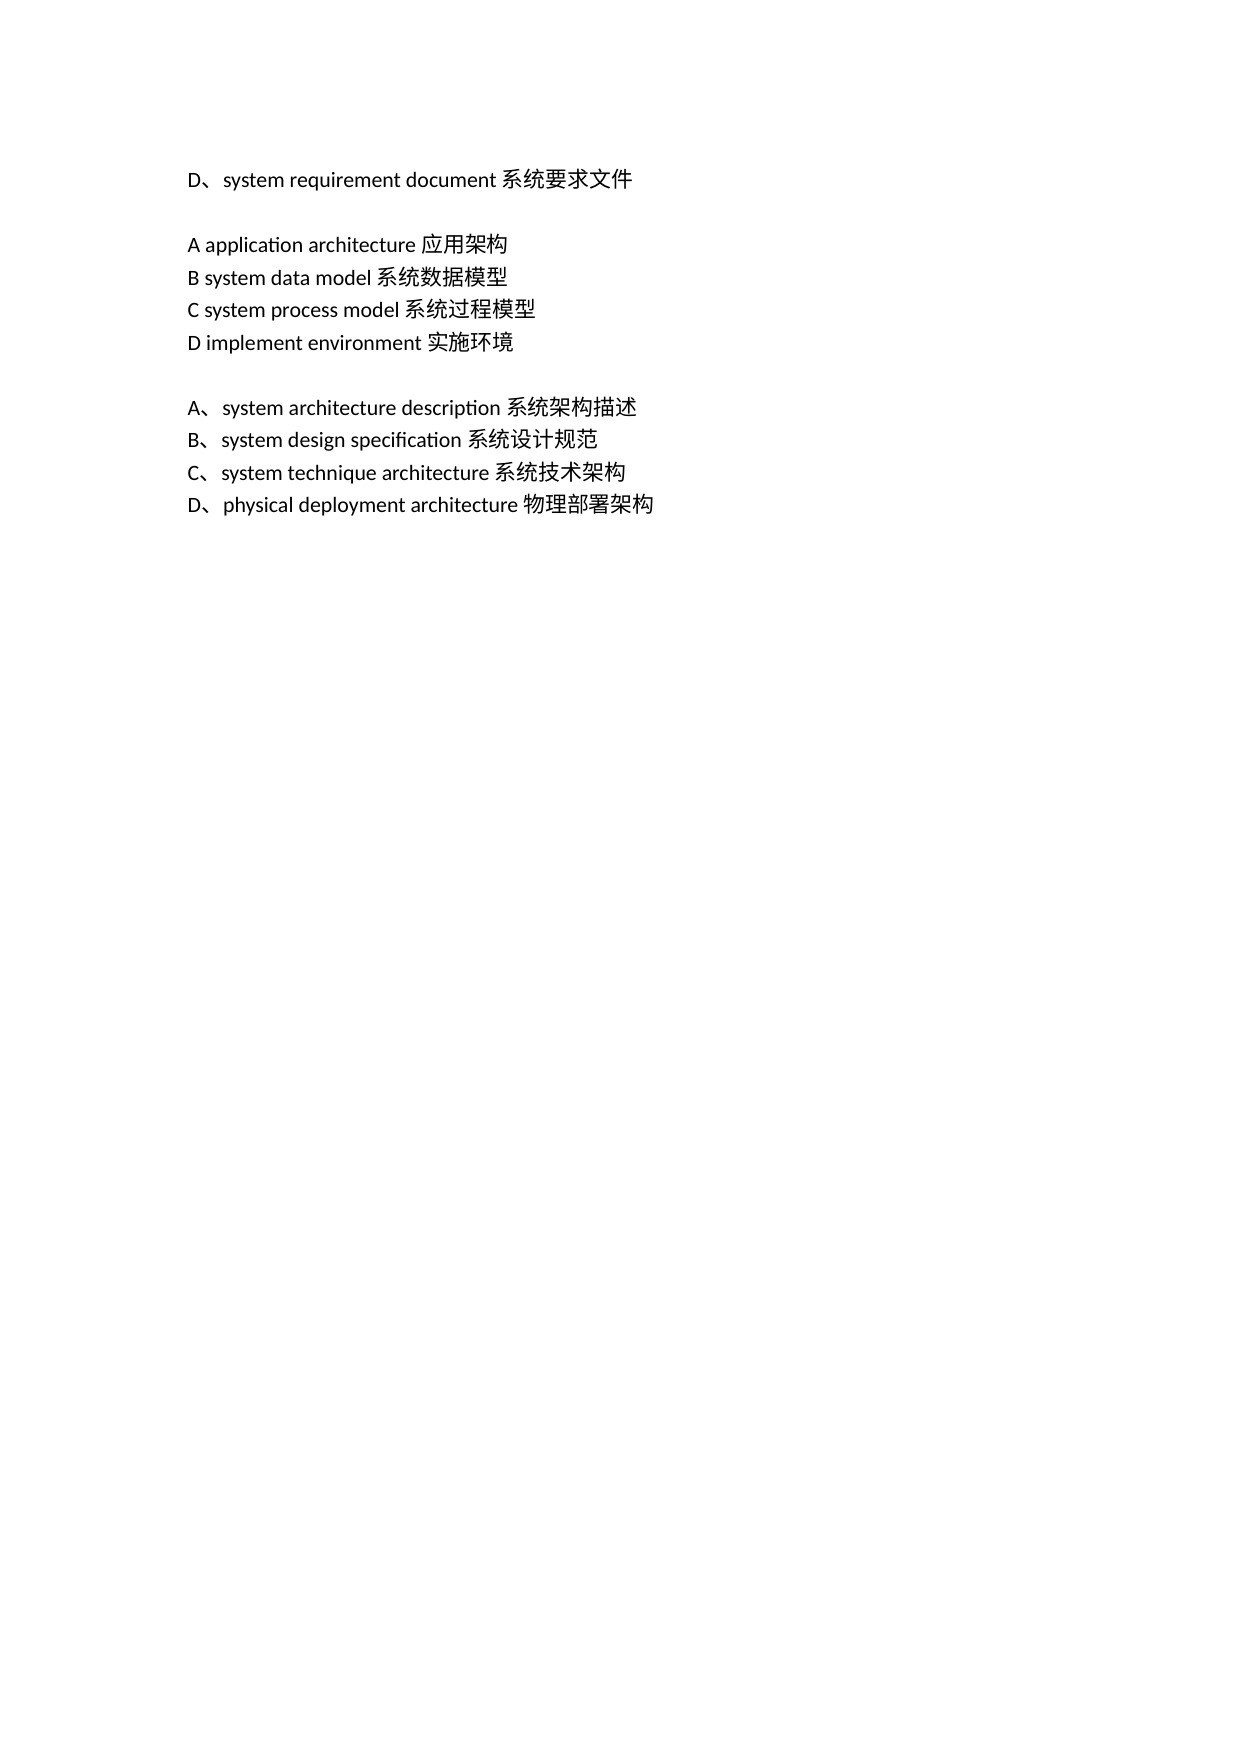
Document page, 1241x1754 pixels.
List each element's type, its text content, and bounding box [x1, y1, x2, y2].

text D、physical deployment architecture 物理部署架构 [187, 487, 1053, 519]
text B system data model 系统数据模型 [187, 259, 1053, 292]
text D implement environment 实施环境 [187, 324, 1053, 357]
text C system process model 系统过程模型 [187, 292, 1053, 324]
text D、system requirement document 系统要求文件 [187, 162, 1053, 194]
text C、system technique architecture 系统技术架构 [187, 454, 1053, 487]
text A、system architecture description 系统架构描述 [187, 389, 1053, 422]
text B、system design specification 系统设计规范 [187, 422, 1053, 454]
text A application architecture 应用架构 [187, 227, 1053, 259]
